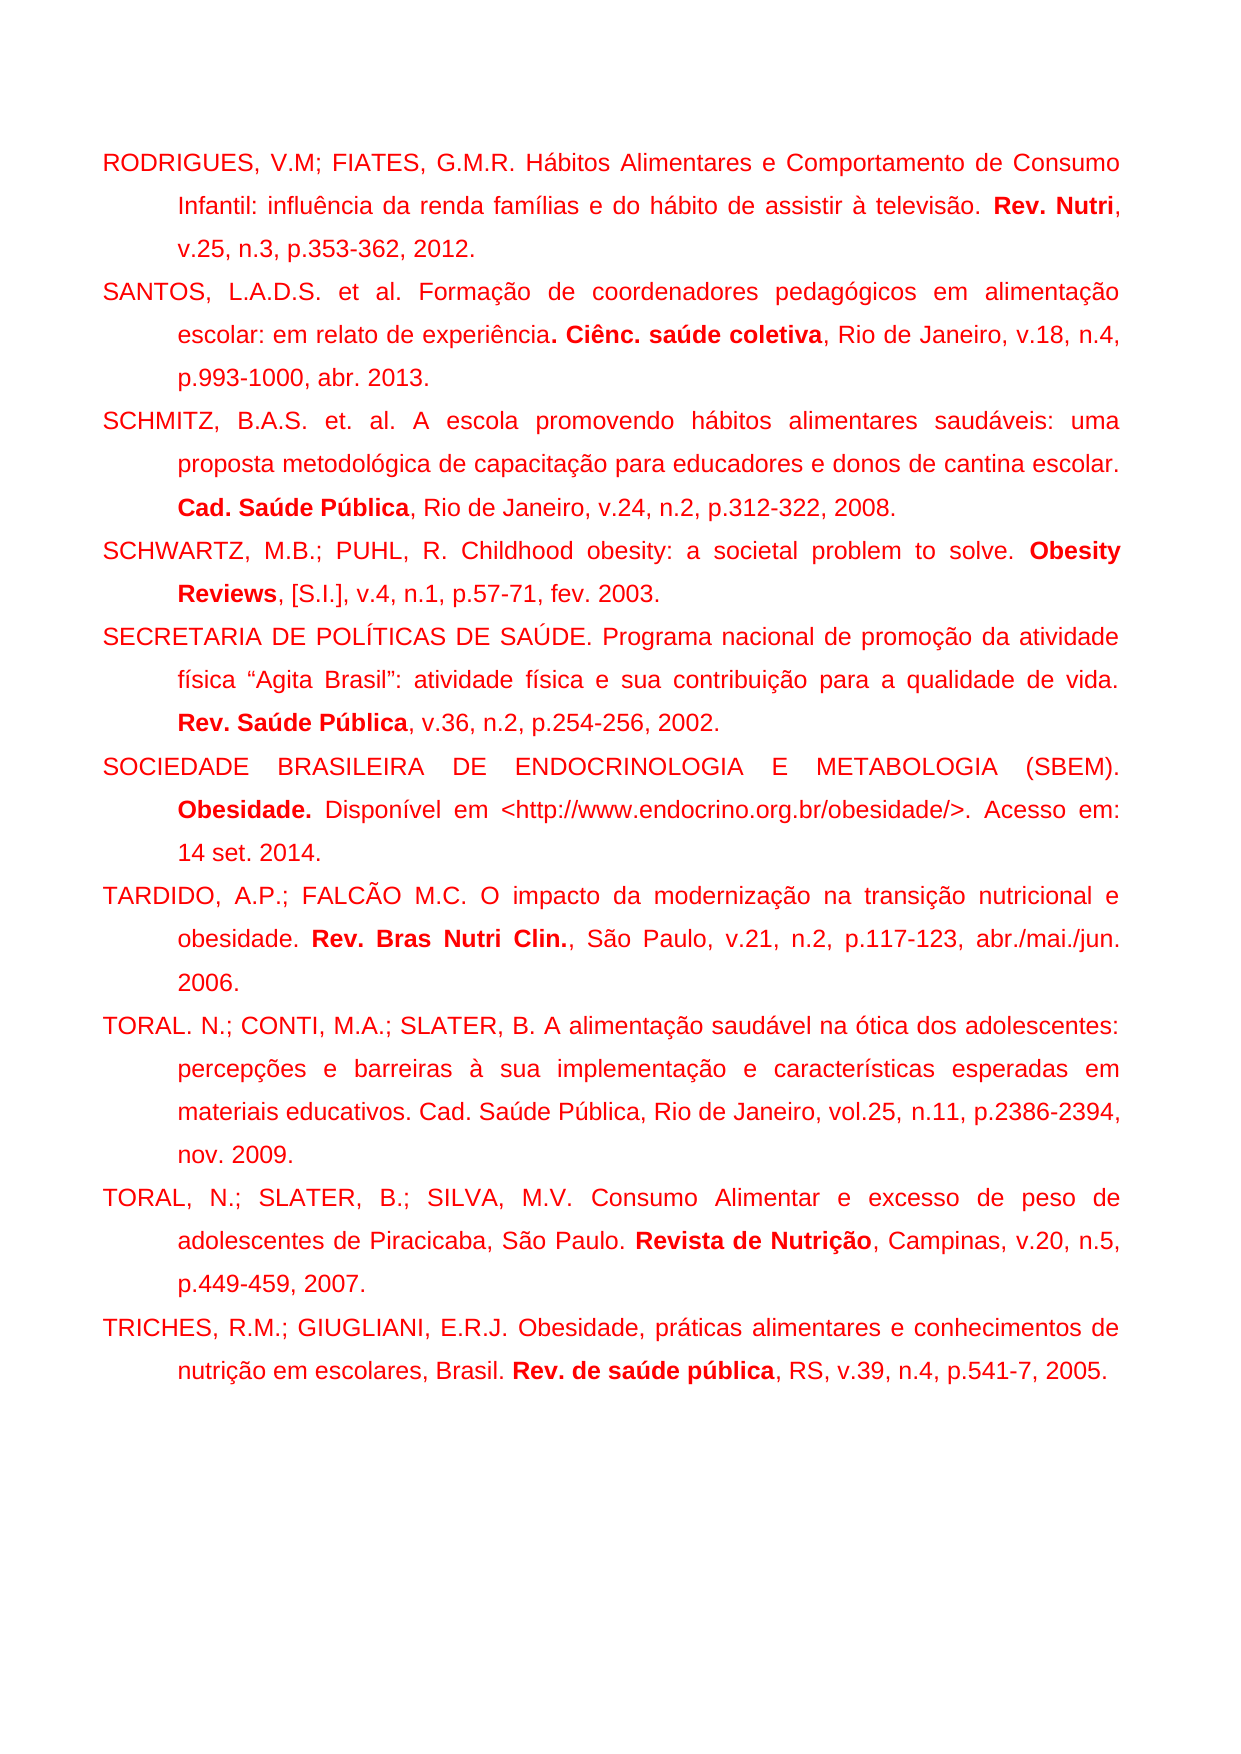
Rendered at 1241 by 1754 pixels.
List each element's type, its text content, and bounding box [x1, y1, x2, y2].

text SECRETARIA DE POLÍTICAS DE SAÚDE. Programa nacional de promoção da atividade física “Agita Brasil”: atividade física e sua contribuição para a qualidade de vida. Rev. Saúde Pública, v.36, n.2, p.254-256, 2002. [102, 622, 1121, 737]
text SOCIEDADE BRASILEIRA DE ENDOCRINOLOGIA E METABOLOGIA (SBEM). Obesidade. Disponível em <http://www.endocrino.org.br/obesidade/>. Acesso em: 14 set. 2014. [102, 752, 1121, 867]
text TARDIDO, A.P.; FALCÃO M.C. O impacto da modernização na transição nutricional e obesidade. Rev. Bras Nutri Clin., São Paulo, v.21, n.2, p.117-123, abr./mai./jun. 2006. [102, 881, 1121, 996]
text TRICHES, R.M.; GIUGLIANI, E.R.J. Obesidade, práticas alimentares e conhecimentos de nutrição em escolares, Brasil. Rev. de saúde pública, RS, v.39, n.4, p.541-7, 2005. [102, 1313, 1121, 1384]
text SCHWARTZ, M.B.; PUHL, R. Childhood obesity: a societal problem to solve. Obesity Reviews, [S.I.], v.4, n.1, p.57-71, fev. 2003. [102, 536, 1121, 608]
text TORAL. N.; CONTI, M.A.; SLATER, B. A alimentação saudável na ótica dos adolescentes: percepções e barreiras à sua implementação e características esperadas em materiais educativos. Cad. Saúde Pública, Rio de Janeiro, vol.25, n.11, p.2386-2394, nov. 2009. [102, 1011, 1121, 1169]
text RODRIGUES, V.M; FIATES, G.M.R. Hábitos Alimentares e Comportamento de Consumo Infantil: influência da renda famílias e do hábito de assistir à televisão. Rev. Nutri, v.25, n.3, p.353-362, 2012. [102, 148, 1121, 263]
text SANTOS, L.A.D.S. et al. Formação de coordenadores pedagógicos em alimentação escolar: em relato de experiência. Ciênc. saúde coletiva, Rio de Janeiro, v.18, n.4, p.993-1000, abr. 2013. [102, 277, 1121, 392]
text SCHMITZ, B.A.S. et. al. A escola promovendo hábitos alimentares saudáveis: uma proposta metodológica de capacitação para educadores e donos de cantina escolar. Cad. Saúde Pública, Rio de Janeiro, v.24, n.2, p.312-322, 2008. [102, 406, 1121, 521]
text TORAL, N.; SLATER, B.; SILVA, M.V. Consumo Alimentar e excesso de peso de adolescentes de Piracicaba, São Paulo. Revista de Nutrição, Campinas, v.20, n.5, p.449-459, 2007. [102, 1183, 1121, 1298]
